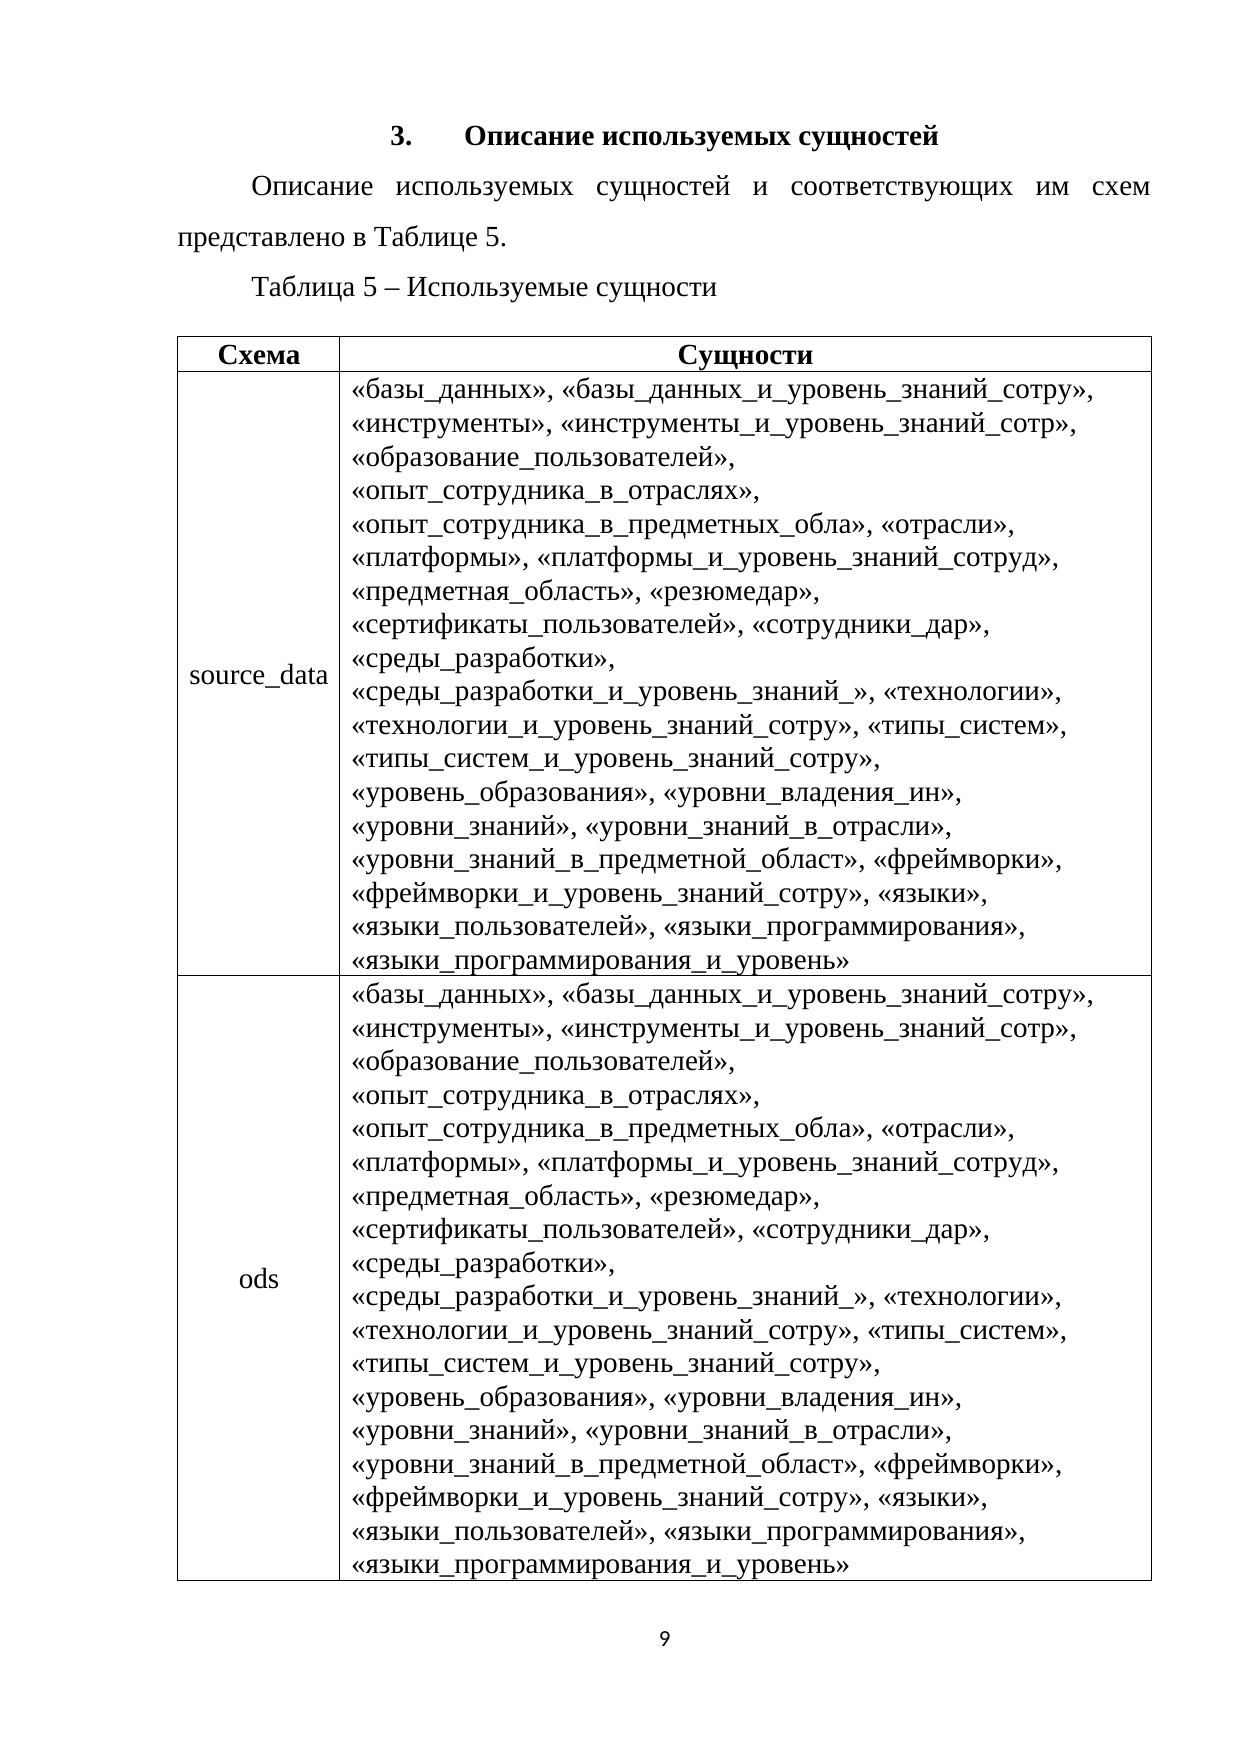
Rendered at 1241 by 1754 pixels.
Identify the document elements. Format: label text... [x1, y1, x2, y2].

list Описание используемых сущностей и соответствующих им схем представлено в Таблице 5. [177, 168, 1152, 252]
table_header Сущности [340, 337, 1151, 371]
table_cell source_data [178, 372, 339, 975]
list Таблица 5 – Используемые сущности [177, 269, 1152, 303]
list Описание используемых сущностей [177, 118, 1152, 152]
table_cell ods [178, 976, 339, 1580]
table_header Схема [178, 337, 339, 371]
